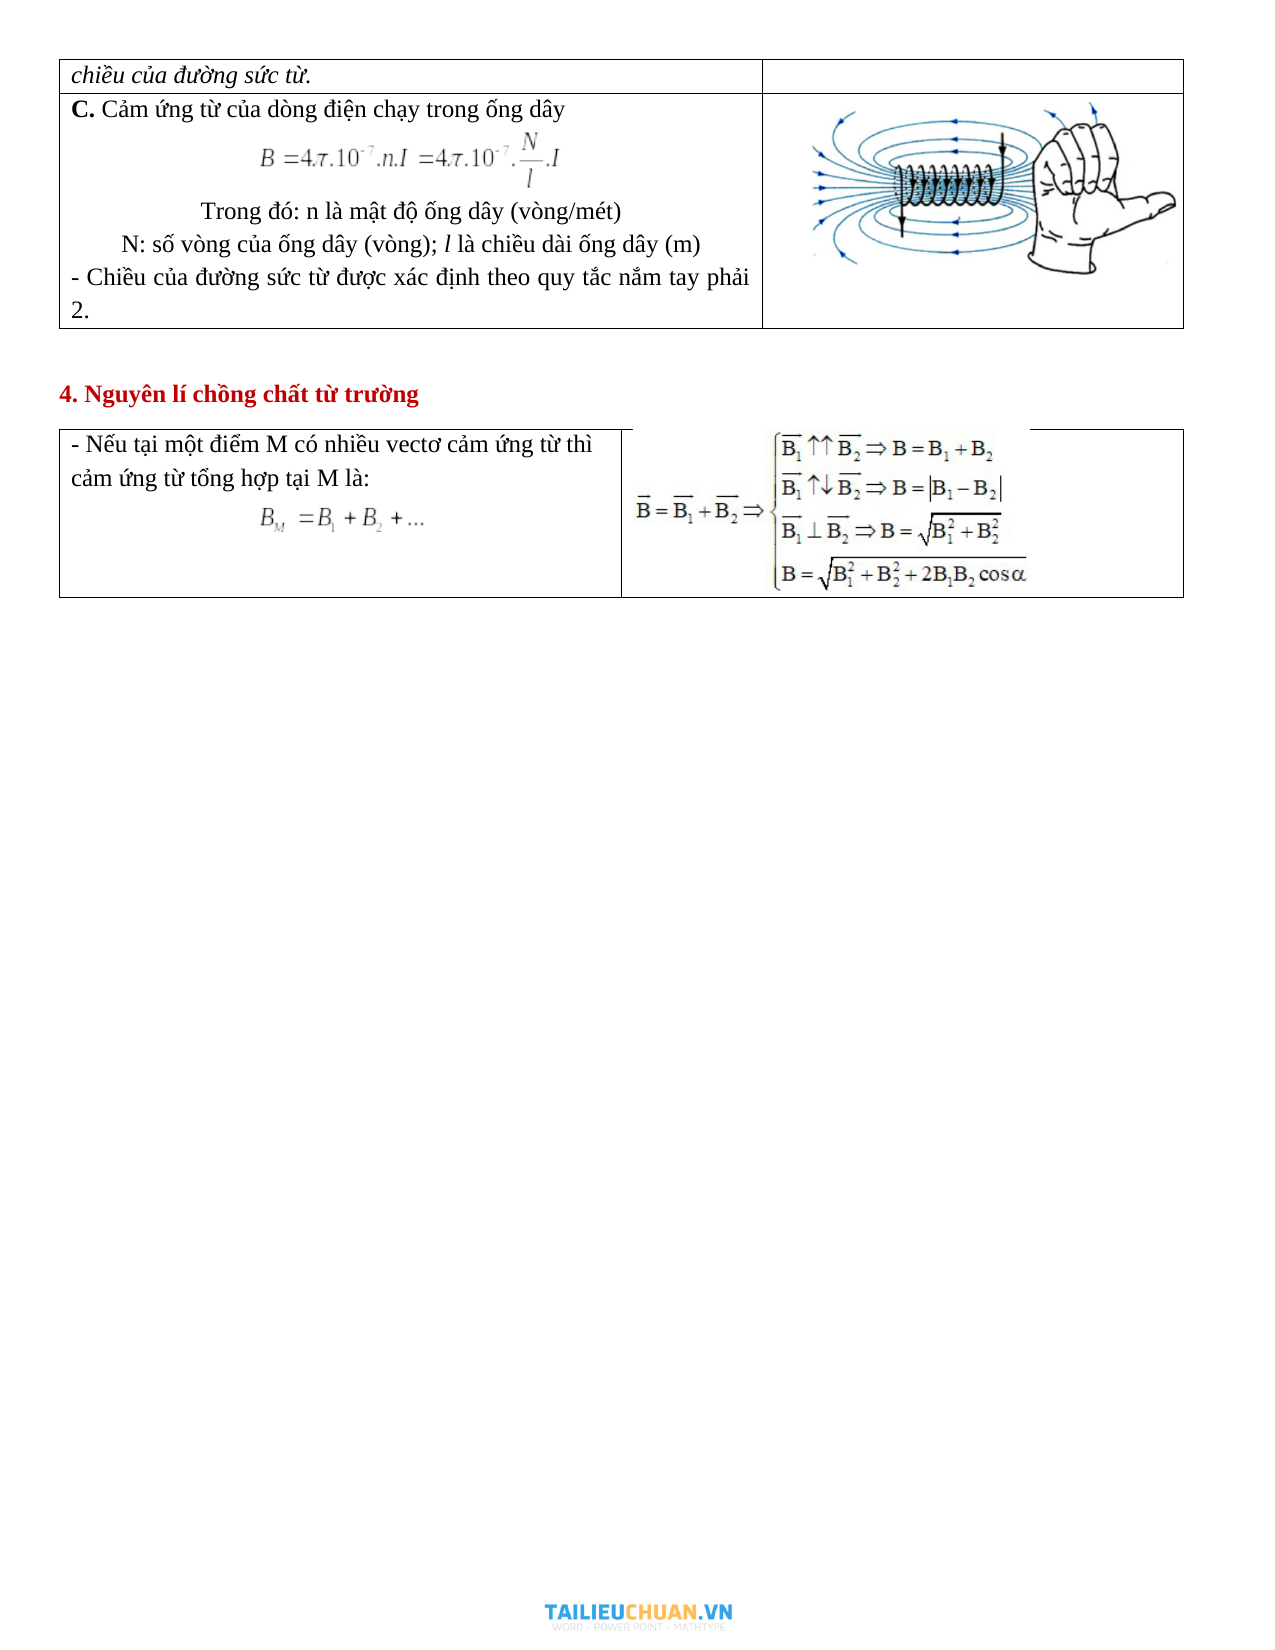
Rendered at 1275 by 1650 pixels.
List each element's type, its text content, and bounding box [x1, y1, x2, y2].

table_cell C. Cảm ứng từ của dòng điện chạy trong ống dây Trong đó: n là mật độ ống dây (vòng/mét) N: số vòng của ống dây (vòng); l là chiều dài ống dây (m) - Chiều của đường sức từ được xác định theo quy tắc nắm tay phải 2. [60, 94, 762, 328]
table_header - Nếu tại một điểm M có nhiều vectơ cảm ứng từ thì cảm ứng từ tổng hợp tại M là: [60, 430, 621, 597]
picture [805, 97, 1181, 276]
picture [537, 1594, 738, 1637]
table_header [622, 430, 1183, 597]
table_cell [60, 60, 762, 93]
picture [632, 429, 1030, 594]
table_cell [763, 60, 1183, 93]
table_cell [763, 94, 1183, 328]
text 4. Nguyên lí chồng chất từ trường [59, 379, 1216, 408]
